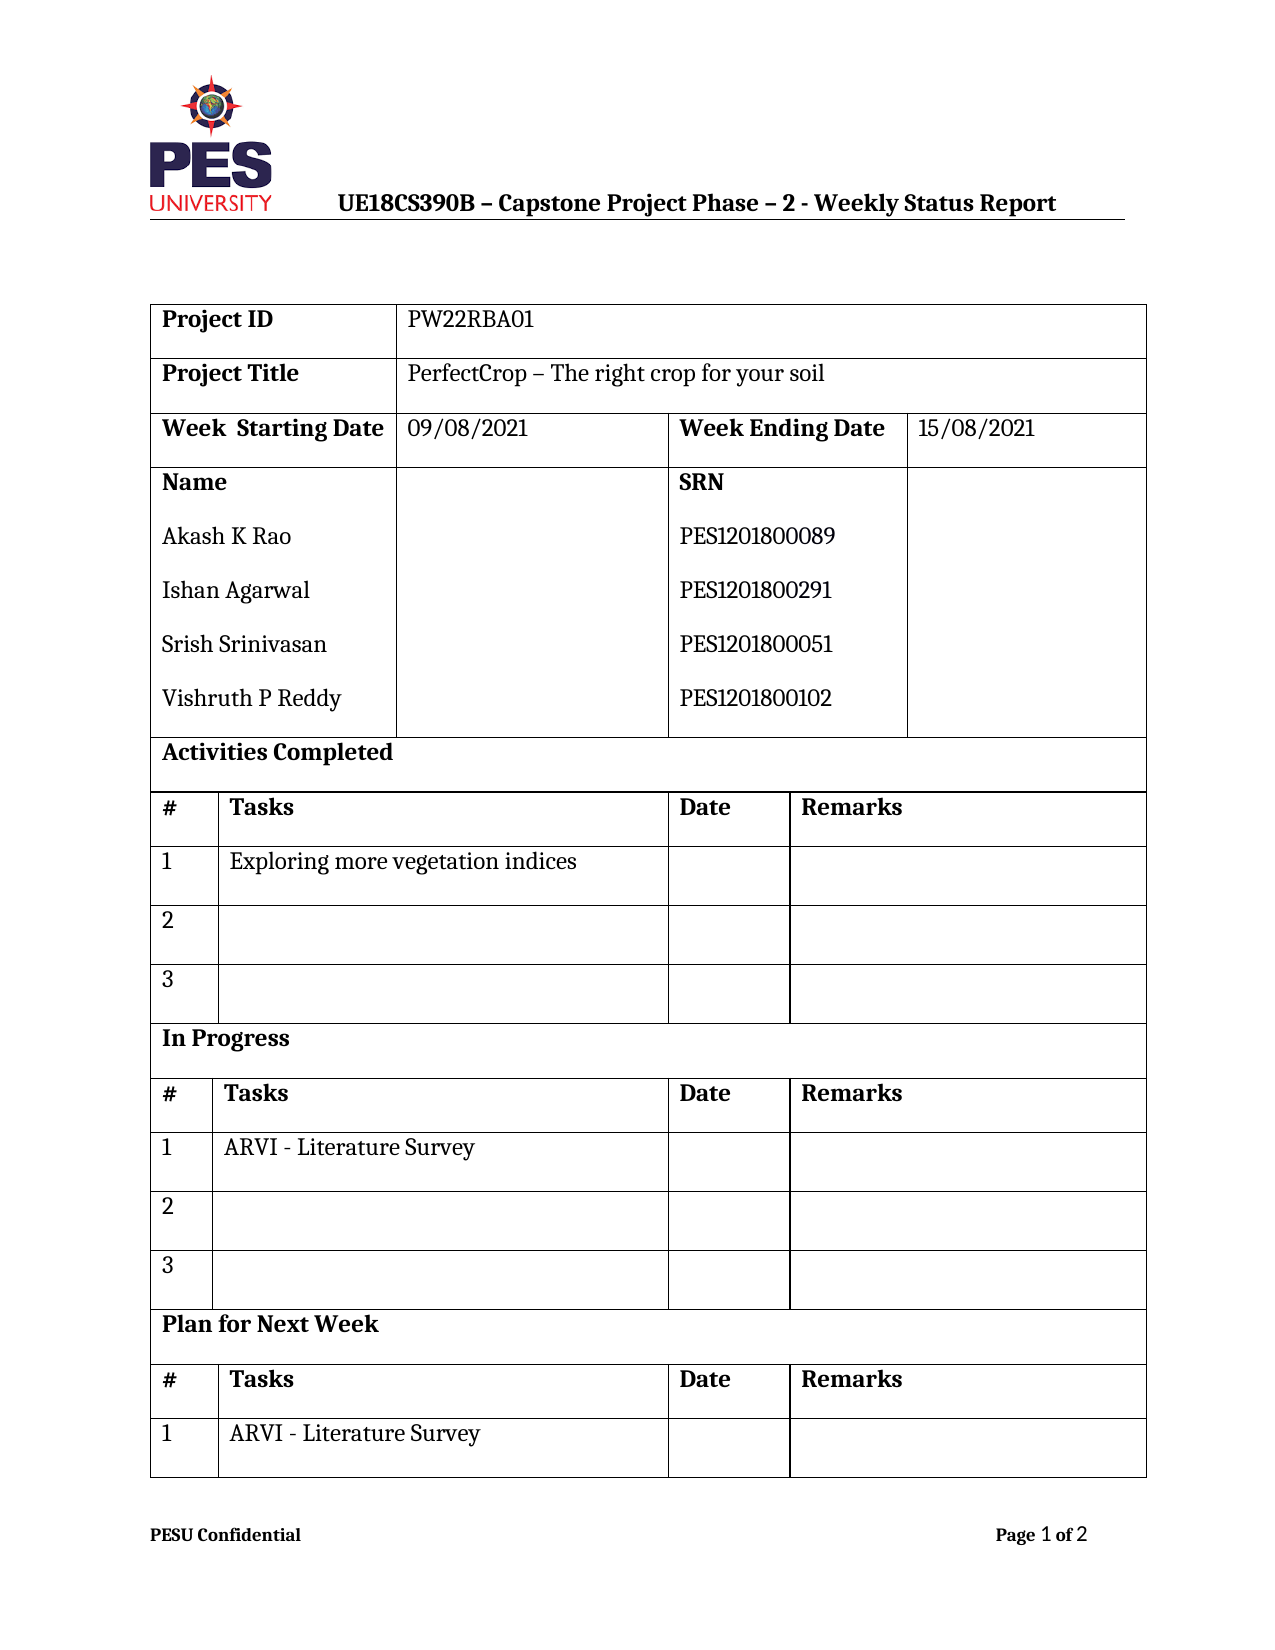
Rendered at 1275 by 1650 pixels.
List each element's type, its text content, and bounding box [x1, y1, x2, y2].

table_cell # [151, 793, 218, 846]
table_cell [791, 1251, 1146, 1309]
table_cell Plan for Next Week [151, 1310, 1146, 1364]
table_cell [669, 1192, 789, 1250]
table_cell Tasks [213, 1079, 668, 1132]
table_cell [397, 468, 668, 737]
table_cell Date [669, 793, 789, 846]
table_cell ARVI - Literature Survey [213, 1133, 668, 1191]
table_cell 2 [151, 1192, 212, 1250]
table_cell Remarks [791, 793, 1146, 846]
table_cell # [151, 1365, 218, 1418]
table_cell Tasks [219, 1365, 668, 1418]
table_cell SRN PES1201800089 PES1201800291 PES1201800051 PES1201800102 [669, 468, 907, 737]
table_cell Project Title [151, 359, 396, 413]
table_cell [669, 847, 789, 905]
table_cell [213, 1192, 668, 1250]
table_cell Remarks [791, 1079, 1146, 1132]
table_cell Date [669, 1079, 789, 1132]
table_cell [669, 1133, 789, 1191]
table_cell [219, 965, 668, 1023]
table_cell 09/08/2021 [397, 414, 668, 467]
table_cell Week Starting Date [151, 414, 396, 467]
table_cell Week Ending Date [669, 414, 907, 467]
table_cell # [151, 1079, 212, 1132]
table_cell 3 [151, 1251, 212, 1309]
table_cell Activities Completed [151, 738, 1146, 791]
table_cell In Progress [151, 1024, 1146, 1078]
table_cell [791, 906, 1146, 964]
table_cell [791, 965, 1146, 1023]
table_cell [669, 1419, 789, 1477]
table_header Project ID [151, 305, 396, 358]
table_cell Date [669, 1365, 789, 1418]
table_cell 1 [151, 1133, 212, 1191]
table_cell [791, 847, 1146, 905]
table_cell [908, 468, 1146, 737]
picture [150, 75, 272, 211]
table_cell Remarks [791, 1365, 1146, 1418]
table_cell 1 [151, 847, 218, 905]
table_cell [669, 1251, 789, 1309]
table_cell [213, 1251, 668, 1309]
table_cell [791, 1192, 1146, 1250]
table_cell Name Akash K Rao Ishan Agarwal Srish Srinivasan Vishruth P Reddy [151, 468, 396, 737]
table_cell 15/08/2021 [908, 414, 1146, 467]
table_cell [669, 906, 789, 964]
table_cell [669, 965, 789, 1023]
table_cell [791, 1133, 1146, 1191]
table_cell 1 [151, 1419, 218, 1477]
table_cell PerfectCrop – The right crop for your soil [397, 359, 1146, 413]
table_cell 3 [151, 965, 218, 1023]
table_cell 2 [151, 906, 218, 964]
table_header PW22RBA01 [397, 305, 1146, 358]
table_cell [219, 906, 668, 964]
table_cell ARVI - Literature Survey [219, 1419, 668, 1477]
table_cell [791, 1419, 1146, 1477]
table_cell Exploring more vegetation indices [219, 847, 668, 905]
table_cell Tasks [219, 793, 668, 846]
